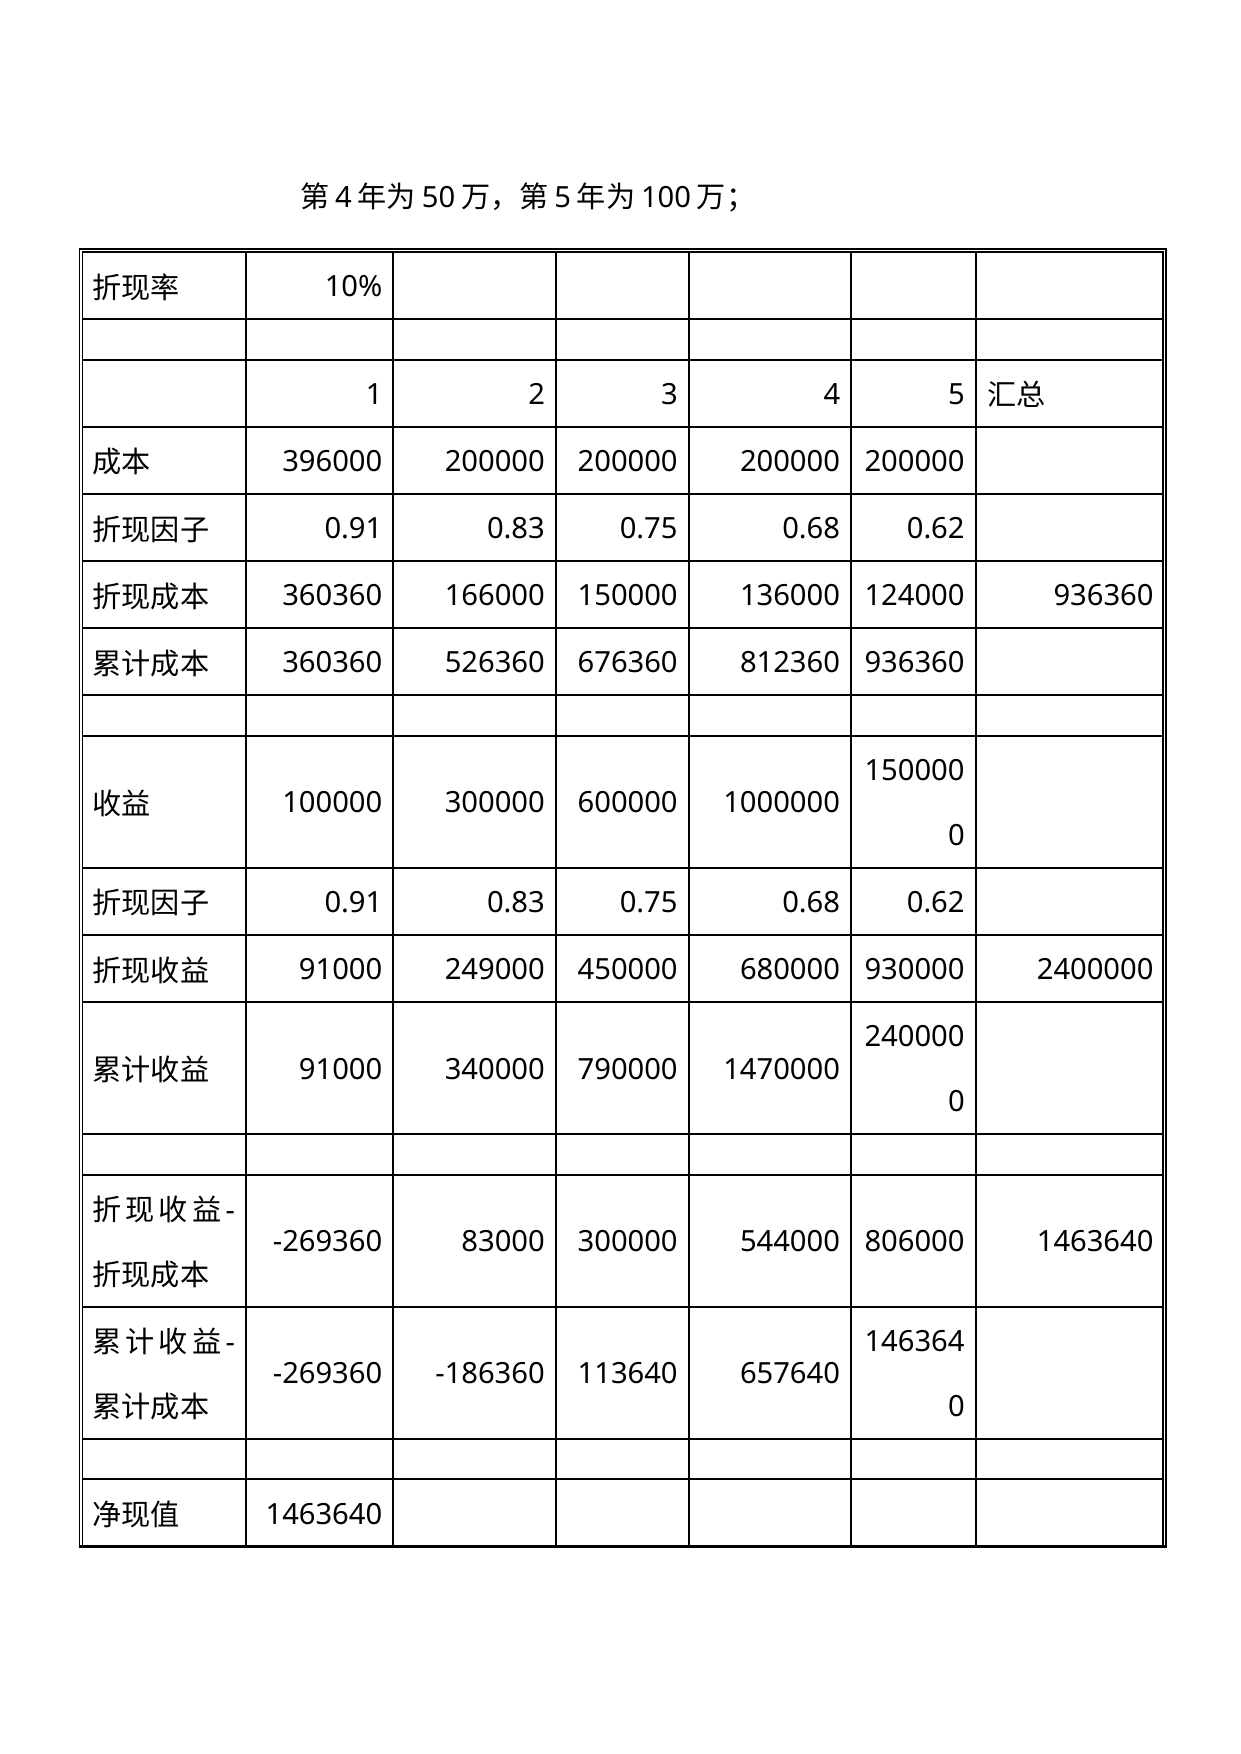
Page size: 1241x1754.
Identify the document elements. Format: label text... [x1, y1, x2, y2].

table_cell 936360 [977, 562, 1162, 627]
table_cell [247, 320, 392, 358]
table_cell 806000 [852, 1176, 975, 1306]
table_cell 0.68 [690, 495, 850, 560]
table_cell 526360 [394, 629, 555, 694]
table_cell 折现收益-折现成本 [83, 1176, 245, 1306]
table_cell 100000 [247, 737, 392, 867]
table_cell 0.83 [394, 869, 555, 934]
table_cell [977, 1308, 1162, 1438]
table_cell 200000 [394, 428, 555, 493]
table_cell [247, 1135, 392, 1173]
table_cell -186360 [394, 1308, 555, 1438]
table_cell [247, 1440, 392, 1478]
table_cell 净现值 [83, 1480, 245, 1545]
table_cell [977, 428, 1162, 493]
table_cell 136000 [690, 562, 850, 627]
table_cell [557, 1480, 688, 1545]
table_header [690, 253, 850, 318]
table_header 折现率 [83, 253, 245, 318]
table_cell 200000 [557, 428, 688, 493]
table_cell 930000 [852, 936, 975, 1001]
table_cell [977, 1135, 1162, 1173]
table_cell [557, 320, 688, 358]
table_header 10% [247, 253, 392, 318]
table_cell 0.91 [247, 869, 392, 934]
table_cell 150000 [557, 562, 688, 627]
table_cell [852, 696, 975, 734]
table_cell [690, 1480, 850, 1545]
table_cell 0.75 [557, 495, 688, 560]
table_cell 657640 [690, 1308, 850, 1438]
table_cell 4 [690, 361, 850, 426]
table_cell 5 [852, 361, 975, 426]
table_cell 450000 [557, 936, 688, 1001]
table_cell 成本 [83, 428, 245, 493]
table_cell 累计成本 [83, 629, 245, 694]
table_cell 2400000 [852, 1003, 975, 1133]
table_cell [394, 1135, 555, 1173]
table_cell [977, 629, 1162, 694]
table_cell [557, 1440, 688, 1478]
table_cell [977, 1480, 1162, 1545]
table_cell [690, 1135, 850, 1173]
table_cell 0.91 [247, 495, 392, 560]
table_cell [977, 869, 1162, 934]
table_cell 113640 [557, 1308, 688, 1438]
table_cell 124000 [852, 562, 975, 627]
table_cell [852, 1135, 975, 1173]
table_cell 折现成本 [83, 562, 245, 627]
table_cell 3 [557, 361, 688, 426]
table_cell 1000000 [690, 737, 850, 867]
table_cell [394, 1440, 555, 1478]
table_cell 0.68 [690, 869, 850, 934]
table_cell 300000 [557, 1176, 688, 1306]
table_cell 300000 [394, 737, 555, 867]
table_cell [690, 1440, 850, 1478]
table_cell 1463640 [977, 1176, 1162, 1306]
table_cell 0.62 [852, 495, 975, 560]
table_cell [83, 1440, 245, 1478]
table_cell [690, 320, 850, 358]
table_cell [83, 361, 245, 426]
table_cell [977, 495, 1162, 560]
table_cell [557, 1135, 688, 1173]
table_cell 汇总 [977, 361, 1162, 426]
table_cell [83, 1135, 245, 1173]
table_cell 1500000 [852, 737, 975, 867]
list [262, 162, 1053, 227]
table_cell 2 [394, 361, 555, 426]
table_cell 0.75 [557, 869, 688, 934]
table_cell 收益 [83, 737, 245, 867]
table_cell 600000 [557, 737, 688, 867]
table_cell 340000 [394, 1003, 555, 1133]
table_cell 360360 [247, 629, 392, 694]
table_cell 200000 [690, 428, 850, 493]
table_cell 91000 [247, 1003, 392, 1133]
table_header [557, 253, 688, 318]
table_cell 累计收益 [83, 1003, 245, 1133]
table_cell [247, 696, 392, 734]
table_cell [852, 1480, 975, 1545]
table_cell [977, 737, 1162, 867]
table_cell 91000 [247, 936, 392, 1001]
table_cell [394, 1480, 555, 1545]
table_cell 396000 [247, 428, 392, 493]
table_cell [394, 696, 555, 734]
table_cell 790000 [557, 1003, 688, 1133]
table_cell 折现因子 [83, 495, 245, 560]
table_cell 360360 [247, 562, 392, 627]
table_cell -269360 [247, 1176, 392, 1306]
table_cell 累计收益-累计成本 [83, 1308, 245, 1438]
table_cell 0.83 [394, 495, 555, 560]
table_header [852, 253, 975, 318]
table_cell [852, 320, 975, 358]
table_header [977, 253, 1162, 318]
table_cell 936360 [852, 629, 975, 694]
table_cell 200000 [852, 428, 975, 493]
table_cell [557, 696, 688, 734]
table_cell [852, 1440, 975, 1478]
table_cell -269360 [247, 1308, 392, 1438]
table_cell 1463640 [852, 1308, 975, 1438]
table_cell [977, 1003, 1162, 1133]
table_cell [977, 1440, 1162, 1478]
table_cell [977, 696, 1162, 734]
table_cell 2400000 [977, 936, 1162, 1001]
table_cell [394, 320, 555, 358]
table_cell 249000 [394, 936, 555, 1001]
table_cell 166000 [394, 562, 555, 627]
table_cell 676360 [557, 629, 688, 694]
table_cell [690, 696, 850, 734]
table_header [394, 253, 555, 318]
table_cell 1463640 [247, 1480, 392, 1545]
table_cell 544000 [690, 1176, 850, 1306]
table_cell 折现因子 [83, 869, 245, 934]
table_cell 折现收益 [83, 936, 245, 1001]
table_cell 812360 [690, 629, 850, 694]
table_cell [83, 696, 245, 734]
table_cell [83, 320, 245, 358]
table_cell 1470000 [690, 1003, 850, 1133]
table_cell 83000 [394, 1176, 555, 1306]
table_cell 0.62 [852, 869, 975, 934]
table_cell 680000 [690, 936, 850, 1001]
table_cell 1 [247, 361, 392, 426]
table_cell [977, 320, 1162, 358]
